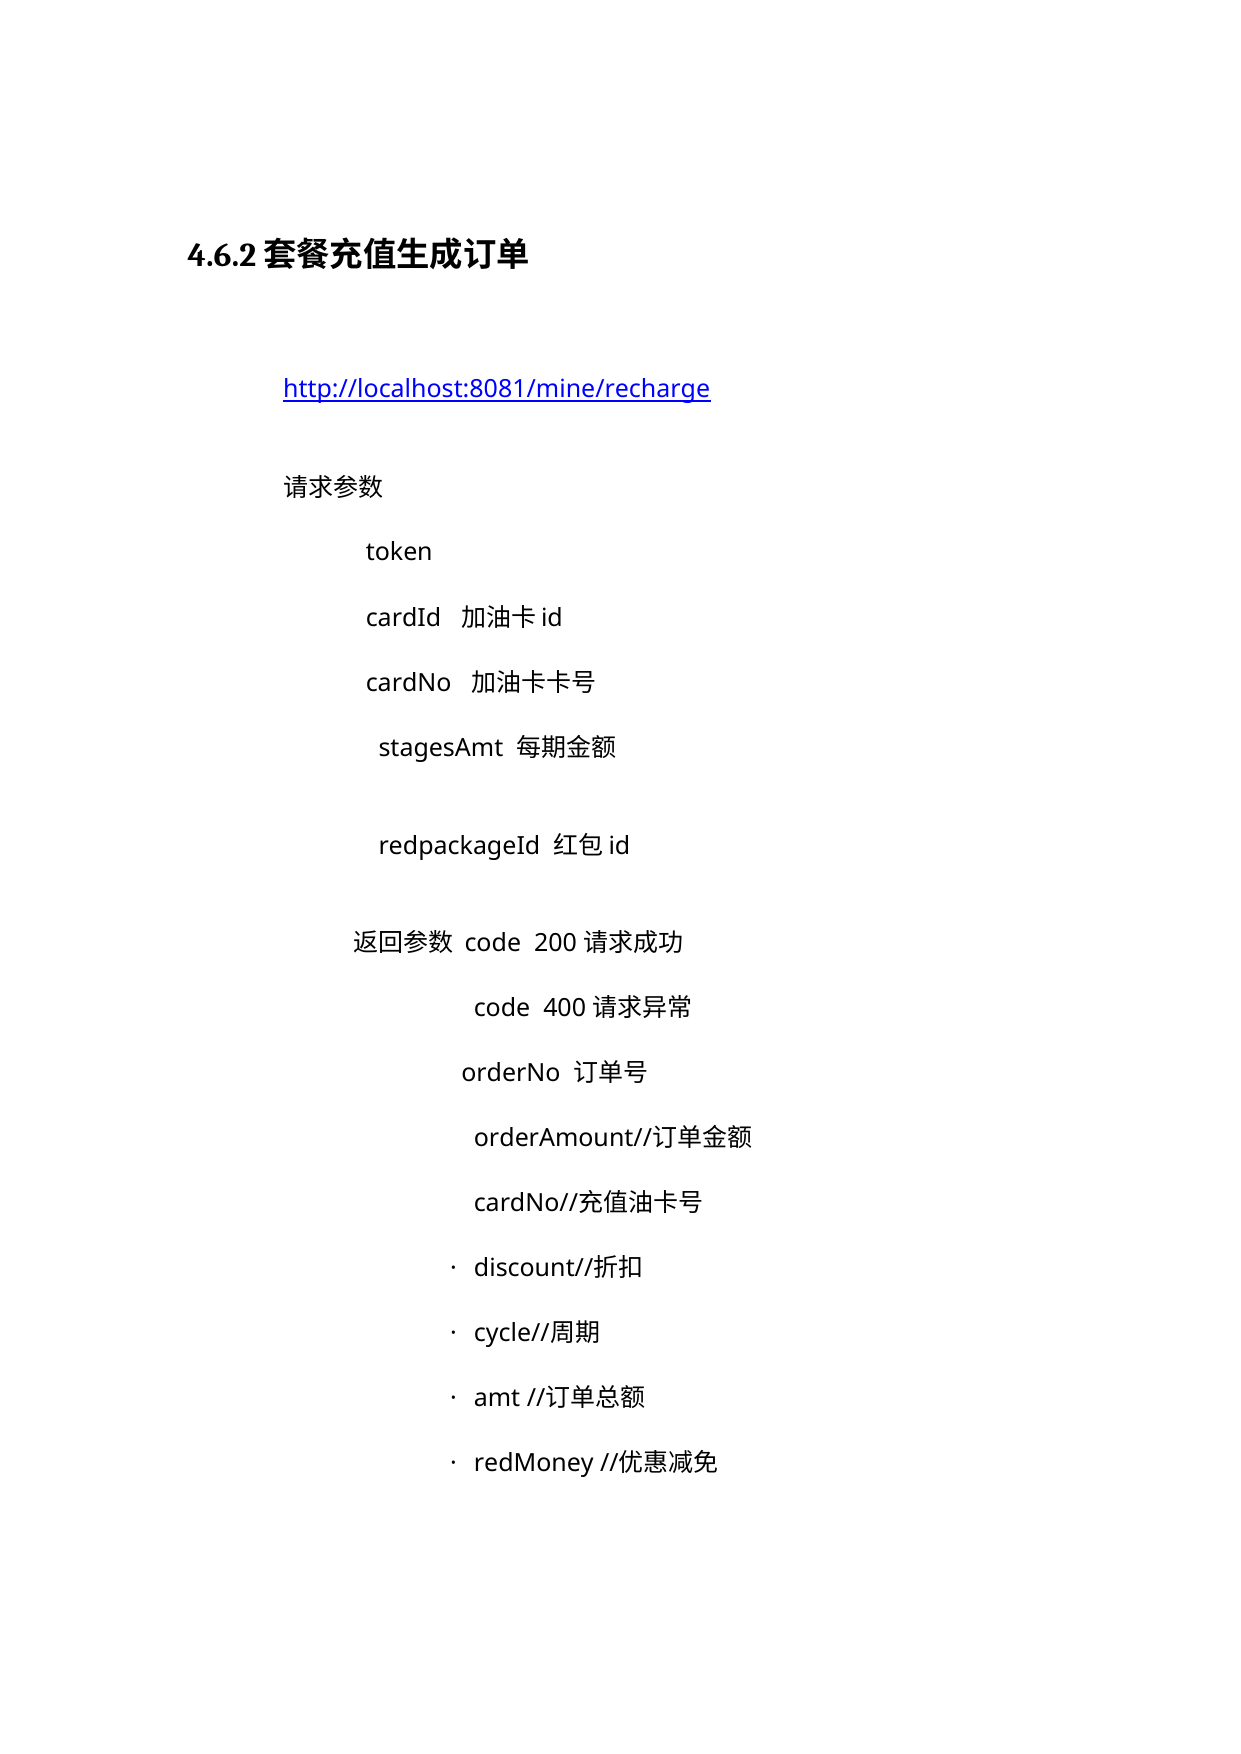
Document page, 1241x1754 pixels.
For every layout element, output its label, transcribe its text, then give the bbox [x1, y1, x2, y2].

text cardNo//充值油卡号 [187, 1168, 1053, 1233]
list discount//折扣 [450, 1233, 1053, 1298]
text code 400 请求异常 [187, 973, 1053, 1038]
text 返回参数 code 200 请求成功 [187, 908, 1053, 973]
text stagesAmt 每期金额 [187, 713, 1053, 778]
text 请求参数 [187, 453, 1053, 518]
list cycle//周期 [450, 1298, 1053, 1363]
list redMoney //优惠减免 [450, 1428, 1053, 1493]
list amt //订单总额 [450, 1363, 1053, 1428]
text token [187, 518, 1053, 583]
text cardNo 加油卡卡号 [187, 648, 1053, 713]
text http://localhost:8081/mine/recharge [187, 356, 1053, 421]
text cardId 加油卡id [187, 583, 1053, 648]
title 4.6.2套餐充值生成订单 [187, 219, 1053, 284]
text redpackageId 红包id [187, 811, 1053, 876]
text orderAmount//订单金额 [187, 1103, 1053, 1168]
text orderNo 订单号 [187, 1038, 1053, 1103]
